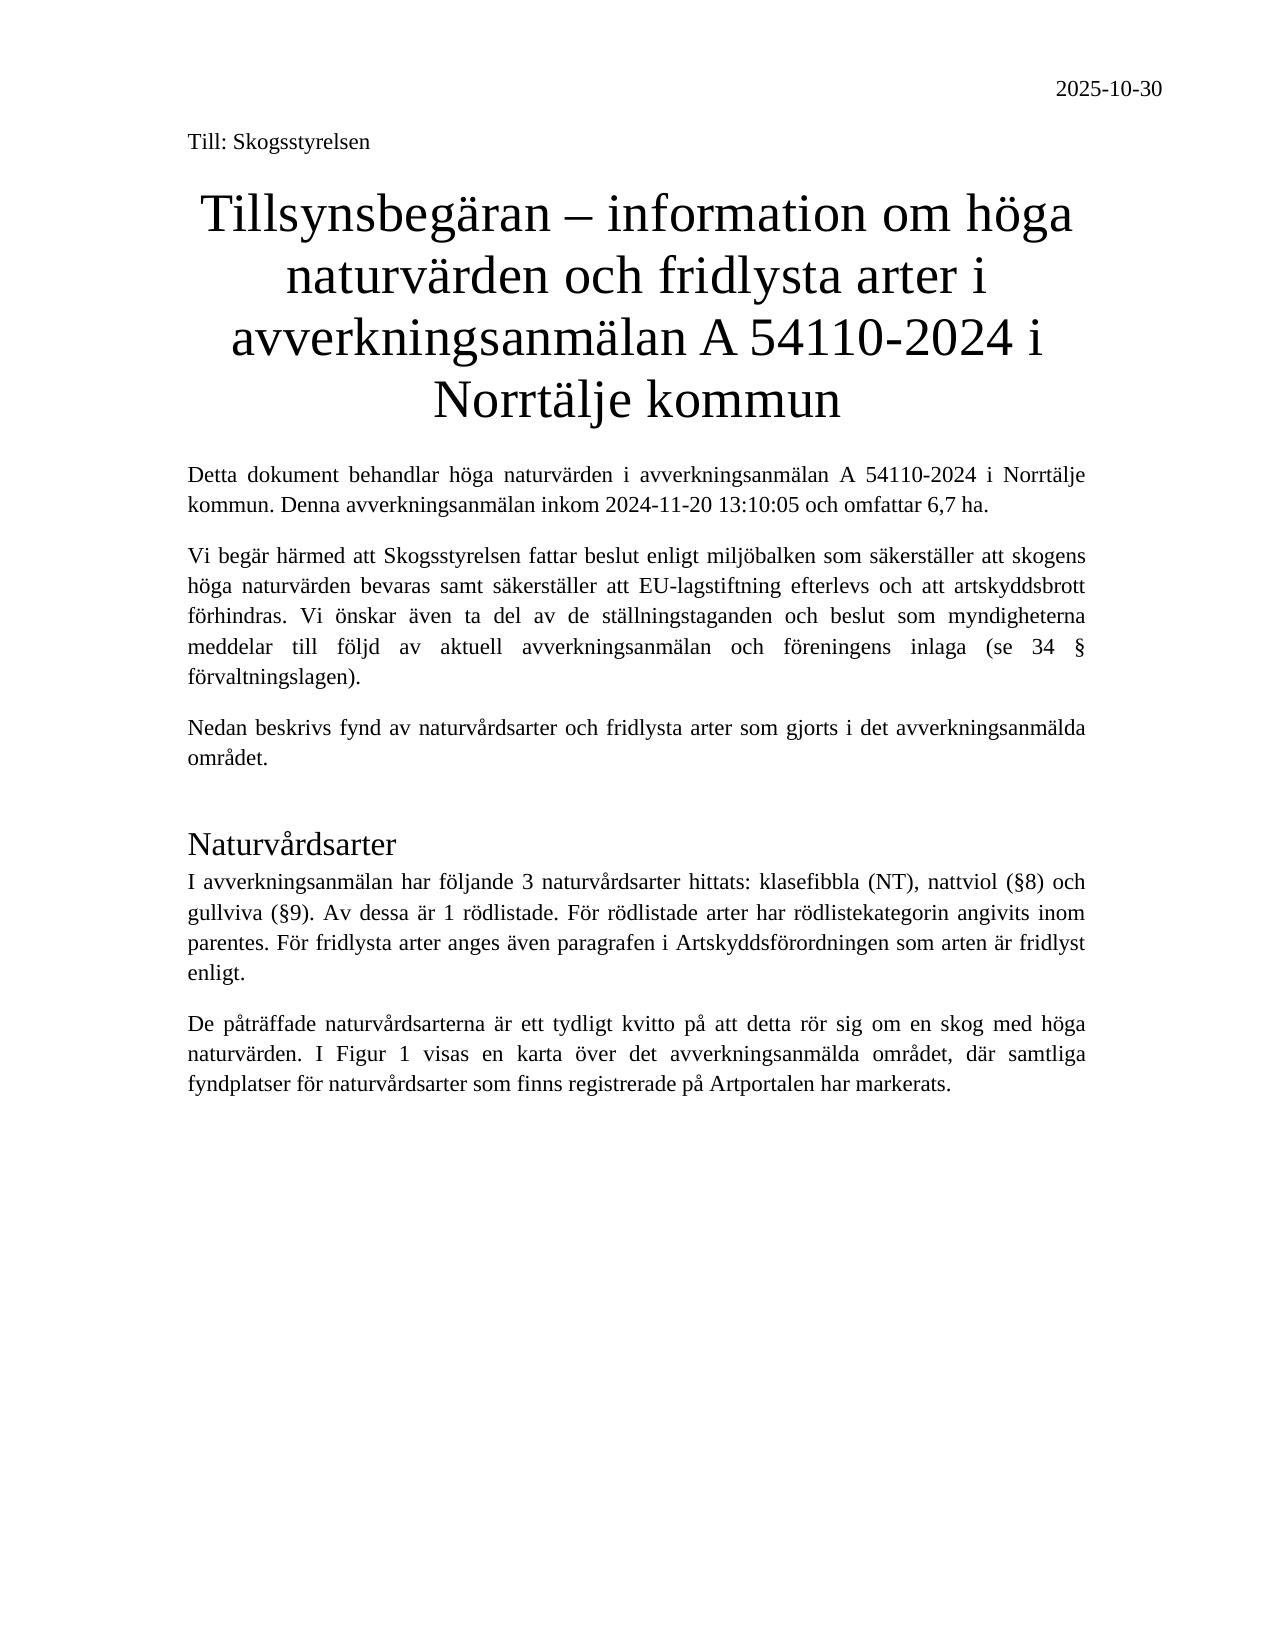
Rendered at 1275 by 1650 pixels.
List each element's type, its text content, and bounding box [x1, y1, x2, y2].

text Detta dokument behandlar höga naturvärden i avverkningsanmälan A 54110-2024 i Norrtälje kommun. Denna avverkningsanmälan inkom 2024-11-20 13:10:05 och omfattar 6,7 ha. [187, 461, 1087, 517]
title Tillsynsbegäran – information om höga naturvärden och fridlysta arter i avverkningsanmälan A 54110-2024 i Norrtälje kommun [187, 180, 1087, 429]
text Vi begär härmed att Skogsstyrelsen fattar beslut enligt miljöbalken som säkerställer att skogens höga naturvärden bevaras samt säkerställer att EU-lagstiftning efterlevs och att artskyddsbrott förhindras. Vi önskar även ta del av de ställningstaganden och beslut som myndigheterna meddelar till följd av aktuell avverkningsanmälan och föreningens inlaga (se 34 § förvaltningslagen). [187, 542, 1087, 689]
subtitle Naturvårdsarter [187, 824, 1087, 863]
text I avverkningsanmälan har följande 3 naturvårdsarter hittats: klasefibbla (NT), nattviol (§8) och gullviva (§9). Av dessa är 1 rödlistade. För rödlistade arter har rödlistekategorin angivits inom parentes. För fridlysta arter anges även paragrafen i Artskyddsförordningen som arten är fridlyst enligt. [187, 868, 1087, 985]
text Nedan beskrivs fynd av naturvårdsarter och fridlysta arter som gjorts i det avverkningsanmälda området. [187, 714, 1087, 771]
text De påträffade naturvårdsarterna är ett tydligt kvitto på att detta rör sig om en skog med höga naturvärden. I Figur 1 visas en karta över det avverkningsanmälda området, där samtliga fyndplatser för naturvårdsarter som finns registrerade på Artportalen har markerats. [187, 1010, 1087, 1097]
